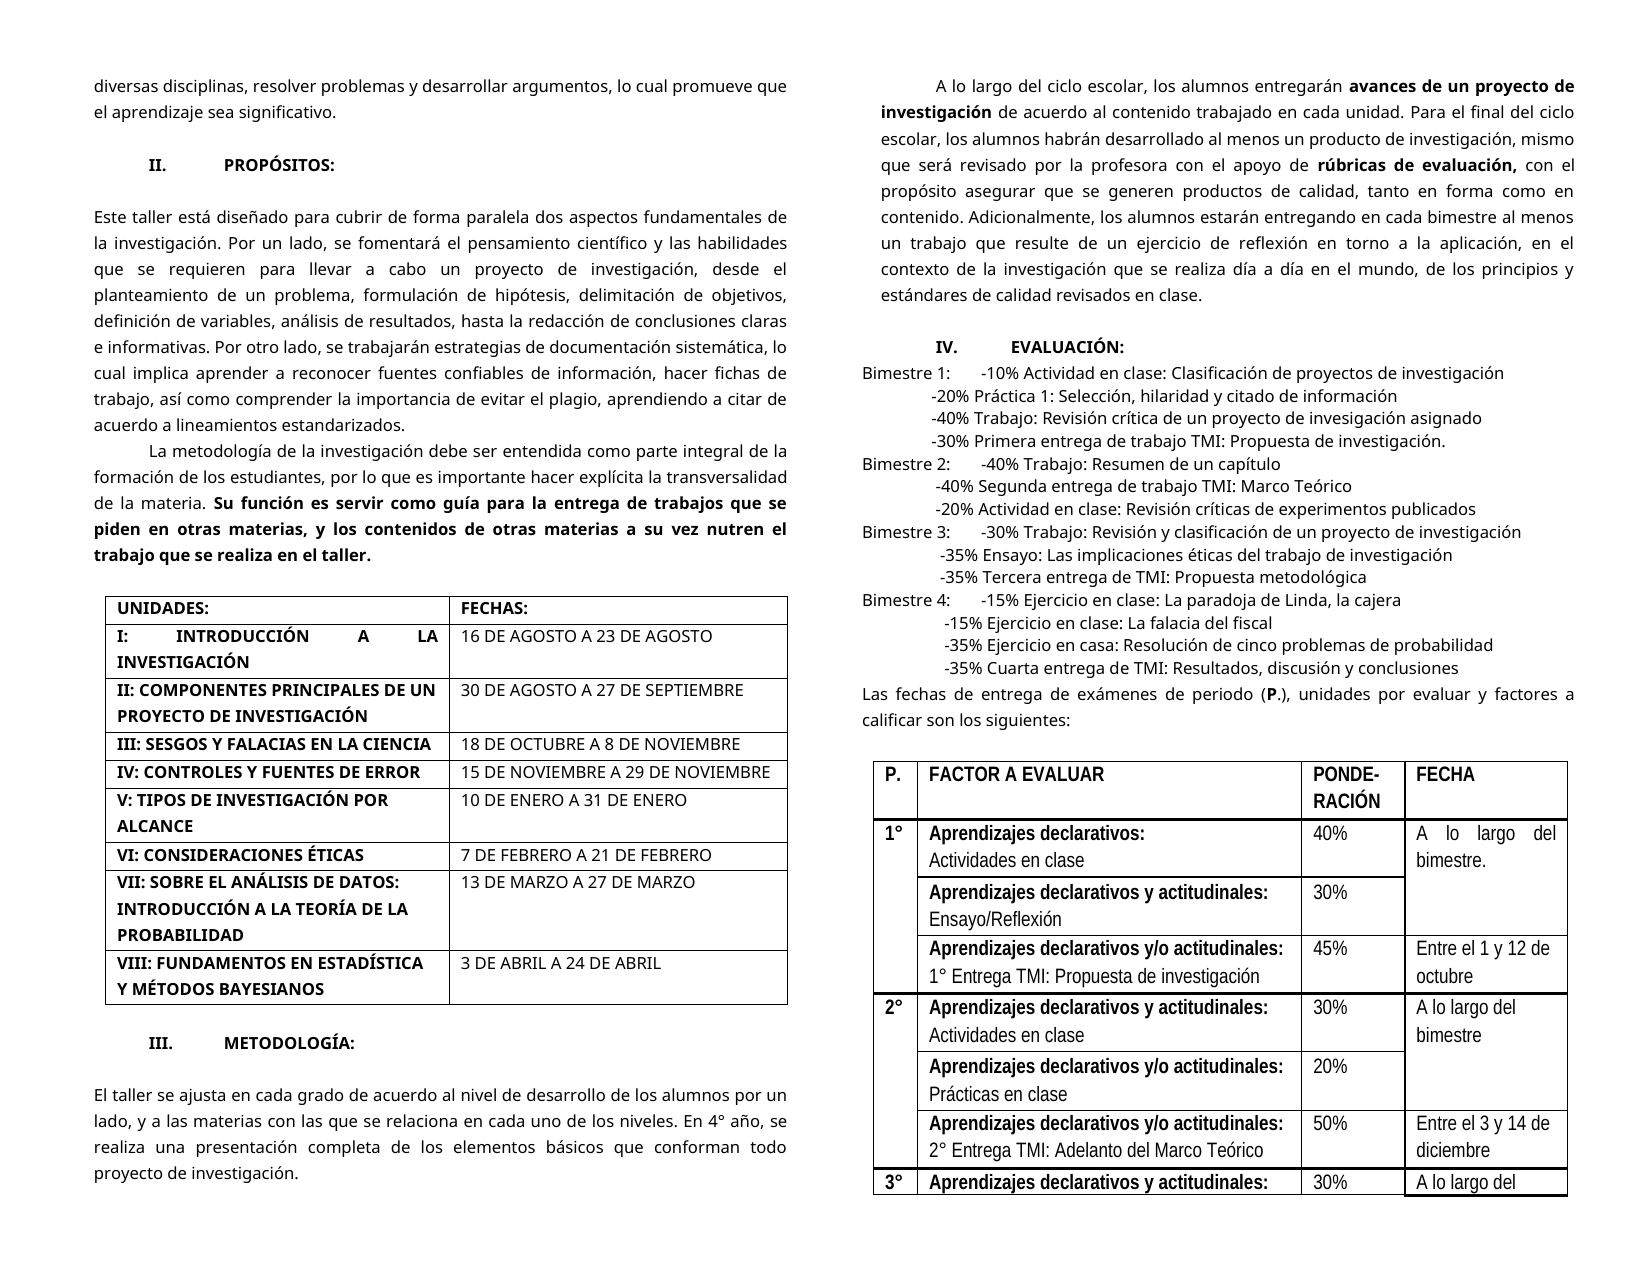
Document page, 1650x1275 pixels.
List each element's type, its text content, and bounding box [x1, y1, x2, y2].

text -40% Segunda entrega de trabajo TMI: Marco Teórico [862, 475, 1575, 498]
table_cell 30% [1302, 878, 1404, 935]
table_cell VIII: FUNDAMENTOS EN ESTADÍSTICA Y MÉTODOS BAYESIANOS [106, 951, 449, 1004]
table_cell 20% [1302, 1052, 1404, 1110]
text -20% Actividad en clase: Revisión críticas de experimentos publicados [862, 498, 1575, 520]
table_cell A lo largo del bimestre [1406, 1170, 1567, 1194]
text Bimestre 1: -10% Actividad en clase: Clasificación de proyectos de investigación [862, 361, 1575, 384]
text -20% Práctica 1: Selección, hilaridad y citado de información [862, 384, 1575, 407]
table_cell Aprendizajes declarativos y/o actitudinales: 2° Entrega TMI: Adelanto del Marco Teórico [918, 1111, 1301, 1167]
table_cell II: COMPONENTES PRINCIPALES DE UN PROYECTO DE INVESTIGACIÓN [106, 679, 449, 732]
table_header UNIDADES: [106, 597, 449, 624]
table_header FECHA [1406, 762, 1567, 818]
text A lo largo del ciclo escolar, los alumnos entregarán avances de un proyecto de investigación de acuerdo al contenido trabajado en cada unidad. Para el final del ciclo escolar, los alumnos habrán desarrollado al menos un producto de investigación, mismo que será revisado por la profesora con el apoyo de rúbricas de evaluación, con el propósito asegurar que se generen productos de calidad, tanto en forma como en contenido. Adicionalmente, los alumnos estarán entregando en cada bimestre al menos un trabajo que resulte de un ejercicio de reflexión en torno a la aplicación, en el contexto de la investigación que se realiza día a día en el mundo, de los principios y estándares de calidad revisados en clase. [881, 75, 1575, 306]
table_cell Aprendizajes declarativos y actitudinales: Actividades en clase [918, 1170, 1301, 1194]
table_cell 3 DE ABRIL A 24 DE ABRIL [450, 951, 787, 1004]
table_cell VII: SOBRE EL ANÁLISIS DE DATOS: INTRODUCCIÓN A LA TEORÍA DE LA PROBABILIDAD [106, 871, 449, 950]
table_cell VI: CONSIDERACIONES ÉTICAS [106, 843, 449, 870]
table_header P. [874, 762, 917, 818]
table_cell Aprendizajes declarativos: Actividades en clase [918, 821, 1301, 876]
list EVALUACIÓN: [936, 335, 1575, 358]
table_cell 13 DE MARZO A 27 DE MARZO [450, 871, 787, 950]
table_cell A lo largo del bimestre [1406, 995, 1567, 1110]
table_cell 30% [1302, 1170, 1404, 1194]
table_cell 30% [1302, 995, 1404, 1051]
table_cell 3° [874, 1170, 917, 1194]
table_cell A lo largo del bimestre. [1406, 821, 1567, 935]
text -15% Ejercicio en clase: La falacia del fiscal [862, 611, 1575, 634]
text La metodología de la investigación debe ser entendida como parte integral de la formación de los estudiantes, por lo que es importante hacer explícita la transversalidad de la materia. Su función es servir como guía para la entrega de trabajos que se piden en otras materias, y los contenidos de otras materias a su vez nutren el trabajo que se realiza en el taller. [94, 439, 788, 566]
list METODOLOGÍA: [149, 1031, 788, 1054]
table_cell 1° [874, 821, 917, 992]
text -35% Cuarta entrega de TMI: Resultados, discusión y conclusiones [862, 657, 1575, 679]
table_cell Entre el 1 y 12 de octubre [1406, 936, 1567, 992]
text -35% Tercera entrega de TMI: Propuesta metodológica [862, 566, 1575, 588]
table_cell 45% [1302, 936, 1404, 992]
text -30% Primera entrega de trabajo TMI: Propuesta de investigación. [862, 429, 1575, 452]
text Este taller está diseñado para cubrir de forma paralela dos aspectos fundamentales de la investigación. Por un lado, se fomentará el pensamiento científico y las habilidades que se requieren para llevar a cabo un proyecto de investigación, desde el planteamiento de un problema, formulación de hipótesis, delimitación de objetivos, definición de variables, análisis de resultados, hasta la redacción de conclusiones claras e informativas. Por otro lado, se trabajarán estrategias de documentación sistemática, lo cual implica aprender a reconocer fuentes confiables de información, hacer fichas de trabajo, así como comprender la importancia de evitar el plagio, aprendiendo a citar de acuerdo a lineamientos estandarizados. [94, 205, 788, 436]
table_cell 40% [1302, 821, 1404, 876]
table_cell IV: CONTROLES Y FUENTES DE ERROR [106, 761, 449, 788]
table_cell Entre el 3 y 14 de diciembre [1406, 1111, 1567, 1167]
table_cell Aprendizajes declarativos y/o actitudinales: 1° Entrega TMI: Propuesta de investigación [918, 936, 1301, 992]
text Bimestre 2: -40% Trabajo: Resumen de un capítulo [862, 452, 1575, 475]
text -35% Ensayo: Las implicaciones éticas del trabajo de investigación [862, 543, 1575, 566]
table_cell 7 DE FEBRERO A 21 DE FEBRERO [450, 843, 787, 870]
text Bimestre 3: -30% Trabajo: Revisión y clasificación de un proyecto de investigación [862, 520, 1575, 543]
table_cell 30 DE AGOSTO A 27 DE SEPTIEMBRE [450, 679, 787, 732]
table_cell Aprendizajes declarativos y actitudinales: Ensayo/Reflexión [918, 878, 1301, 935]
table_header PONDE-RACIÓN [1302, 762, 1404, 818]
text El taller se ajusta en cada grado de acuerdo al nivel de desarrollo de los alumnos por un lado, y a las materias con las que se relaciona en cada uno de los niveles. En 4° año, se realiza una presentación completa de los elementos básicos que conforman todo proyecto de investigación. [94, 1083, 788, 1184]
table_header FECHAS: [450, 597, 787, 624]
text Las fechas de entrega de exámenes de periodo (P.), unidades por evaluar y factores a calificar son los siguientes: [862, 683, 1575, 731]
table_cell I: INTRODUCCIÓN A LA INVESTIGACIÓN [106, 625, 449, 678]
table_cell Aprendizajes declarativos y actitudinales: Actividades en clase [918, 995, 1301, 1051]
text -35% Ejercicio en casa: Resolución de cinco problemas de probabilidad [862, 634, 1575, 657]
table_cell 2° [874, 995, 917, 1167]
table_cell V: TIPOS DE INVESTIGACIÓN POR ALCANCE [106, 789, 449, 842]
table_cell 16 DE AGOSTO A 23 DE AGOSTO [450, 625, 787, 678]
list PROPÓSITOS: [149, 153, 788, 176]
table_cell 15 DE NOVIEMBRE A 29 DE NOVIEMBRE [450, 761, 787, 788]
table_cell 50% [1302, 1111, 1404, 1167]
table_cell 10 DE ENERO A 31 DE ENERO [450, 789, 787, 842]
text -40% Trabajo: Revisión crítica de un proyecto de invesigación asignado [862, 407, 1575, 429]
text Bimestre 4: -15% Ejercicio en clase: La paradoja de Linda, la cajera [862, 588, 1575, 611]
table_cell 18 DE OCTUBRE A 8 DE NOVIEMBRE [450, 733, 787, 760]
table_header FACTOR A EVALUAR [918, 762, 1301, 818]
table_cell III: SESGOS Y FALACIAS EN LA CIENCIA [106, 733, 449, 760]
table_cell Aprendizajes declarativos y/o actitudinales: Prácticas en clase [918, 1052, 1301, 1110]
